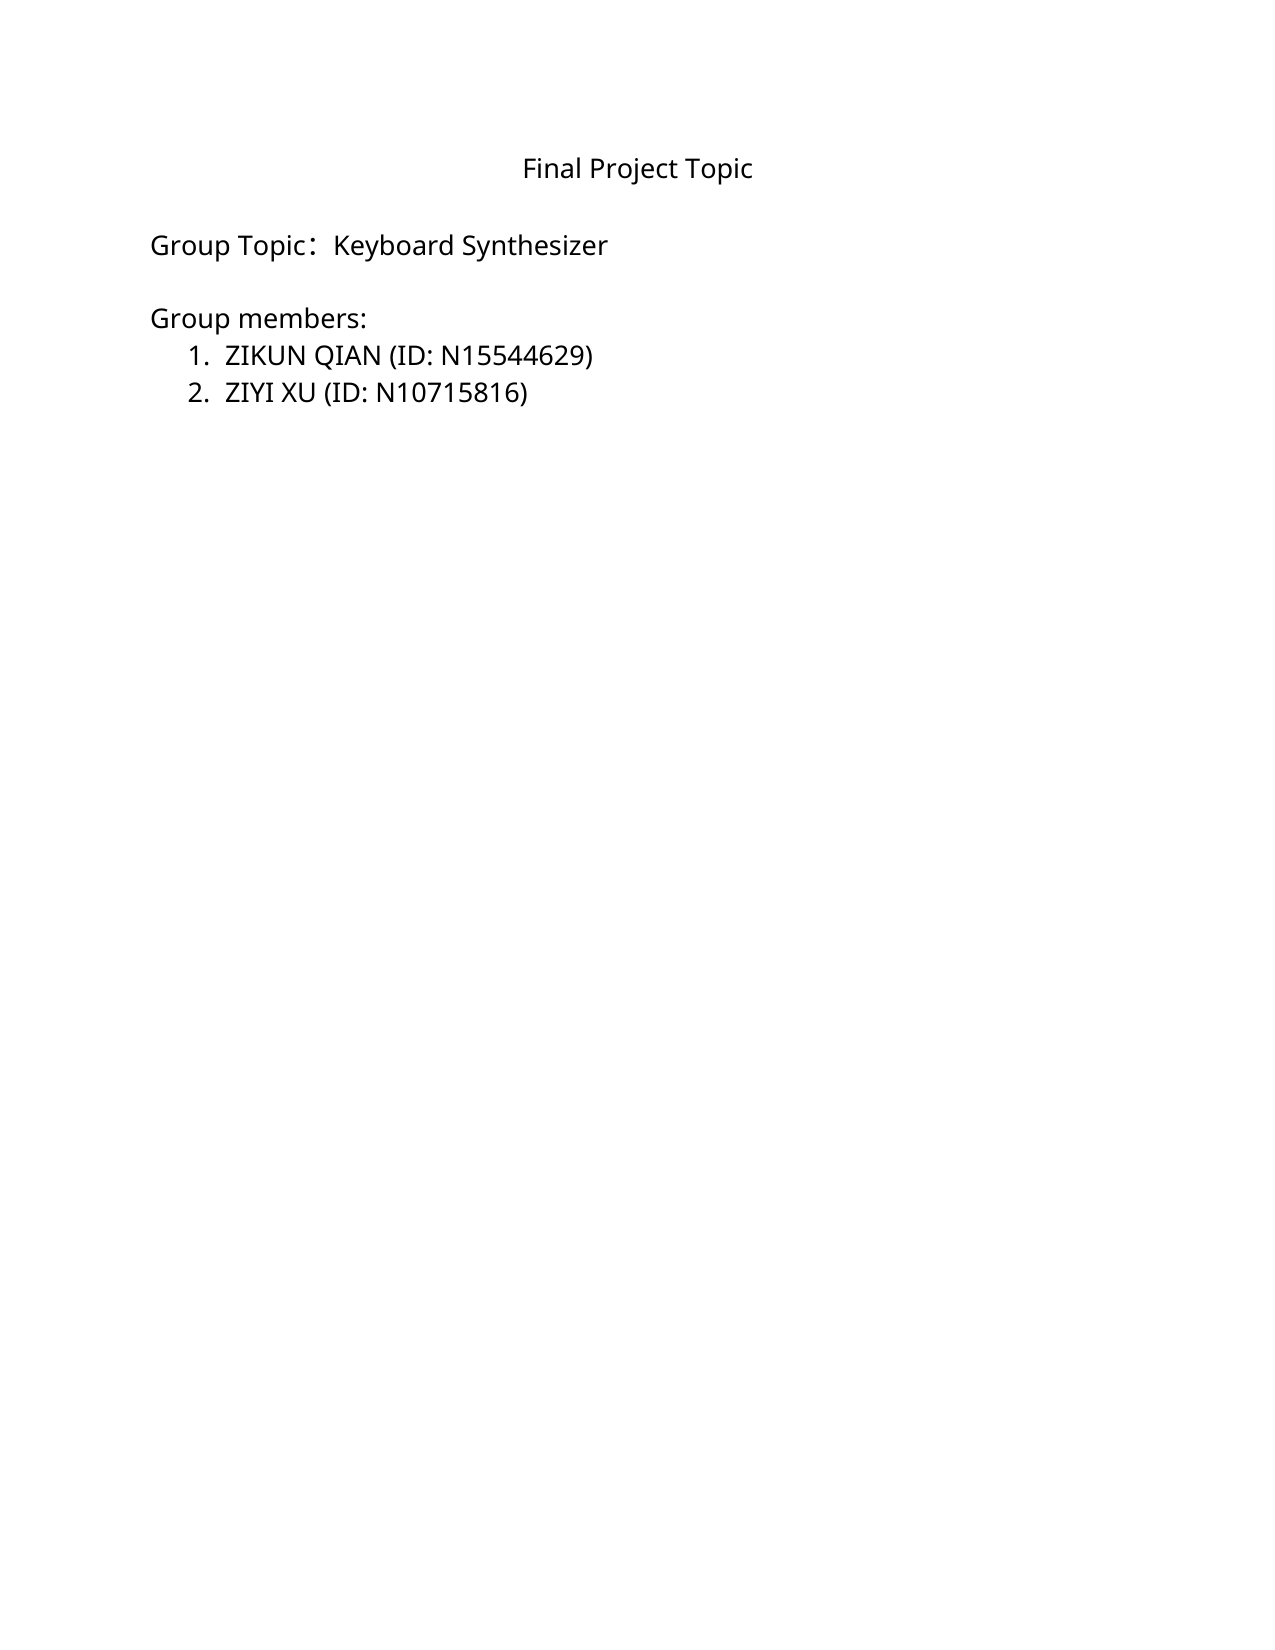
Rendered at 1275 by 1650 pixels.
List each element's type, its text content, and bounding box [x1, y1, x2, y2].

text Group members: [150, 300, 1125, 337]
list ZIYI XU (ID: N10715816) [187, 374, 1125, 411]
list ZIKUN QIAN (ID: N15544629) [187, 337, 1125, 374]
text Final Project Topic [150, 150, 1125, 187]
text Group Topic：Keyboard Synthesizer [150, 224, 1125, 263]
